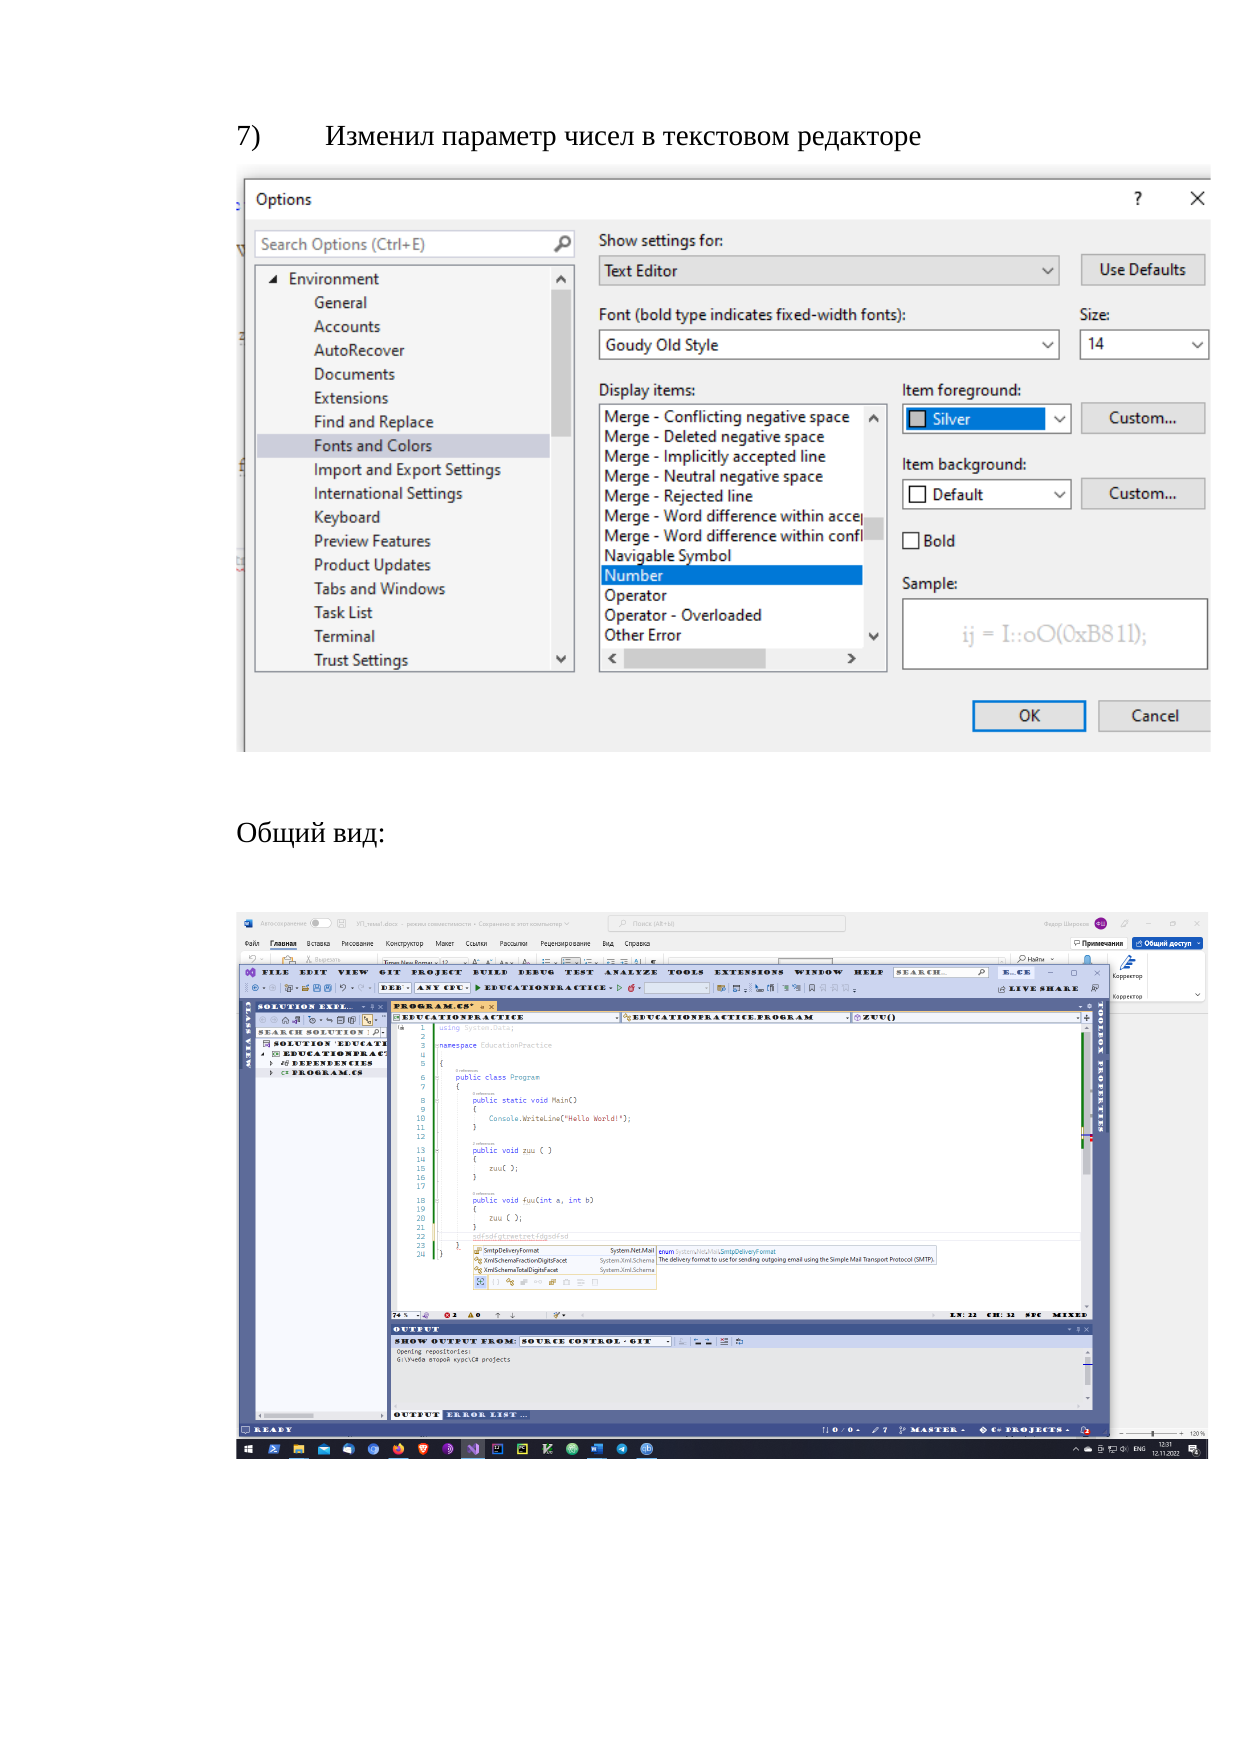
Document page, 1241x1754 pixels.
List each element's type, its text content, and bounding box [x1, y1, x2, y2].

text Общий вид: [195, 815, 1152, 848]
picture [236, 912, 1209, 1459]
picture [236, 164, 1211, 752]
list Изменил параметр чисел в текстовом редакторе [195, 118, 1152, 152]
